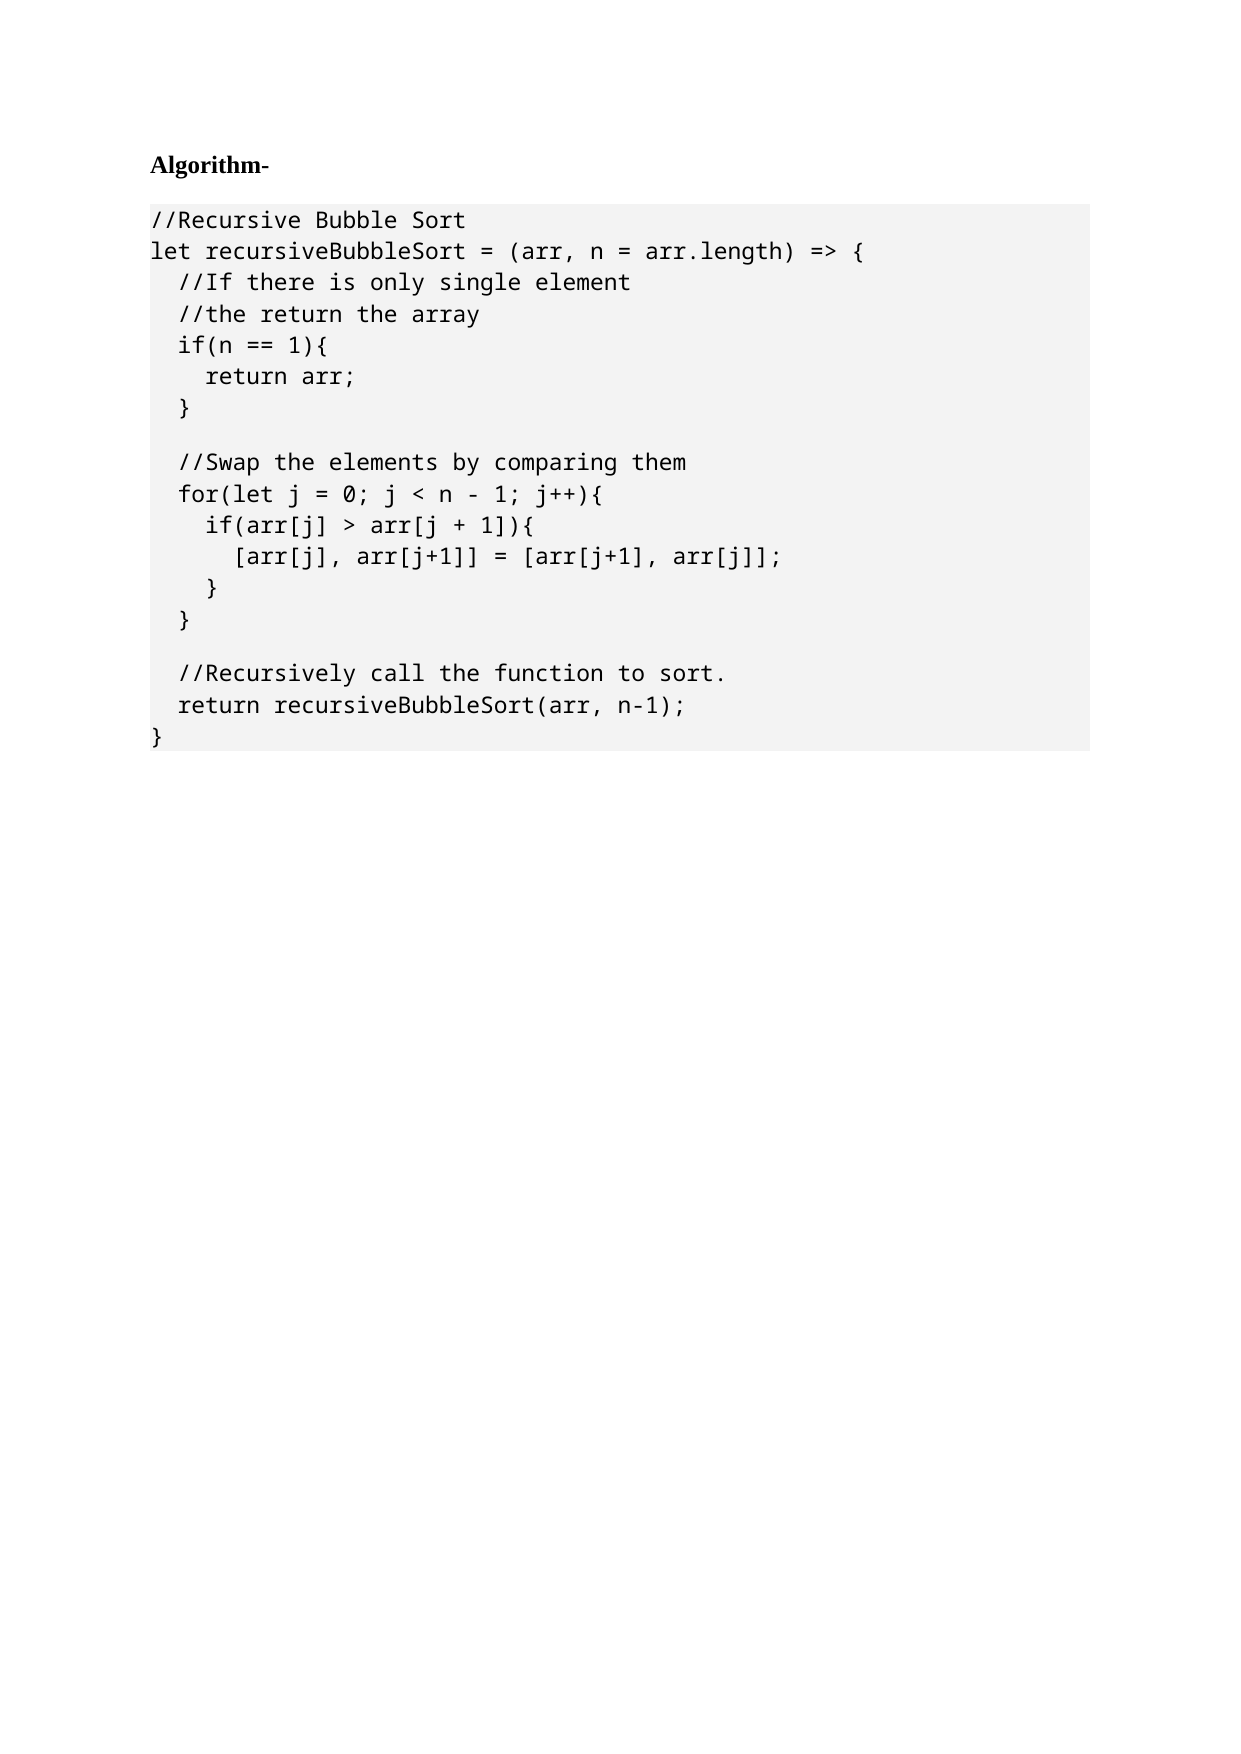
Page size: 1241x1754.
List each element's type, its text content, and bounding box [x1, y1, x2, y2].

text } [150, 602, 1090, 634]
text } [150, 571, 1090, 602]
text return arr; [150, 360, 1090, 391]
text [arr[j], arr[j+1]] = [arr[j+1], arr[j]]; [150, 540, 1090, 571]
text return recursiveBubbleSort(arr, n-1); [150, 689, 1090, 720]
text Algorithm- [150, 150, 1090, 179]
text } [150, 391, 1090, 423]
text } [150, 720, 1090, 751]
text //Recursively call the function to sort. [150, 657, 1090, 689]
text //If there is only single element [150, 266, 1090, 298]
text if(arr[j] > arr[j + 1]){ [150, 509, 1090, 540]
text if(n == 1){ [150, 329, 1090, 360]
text //the return the array [150, 298, 1090, 329]
text //Recursive Bubble Sort [150, 204, 1090, 235]
text for(let j = 0; j < n - 1; j++){ [150, 477, 1090, 509]
text let recursiveBubbleSort = (arr, n = arr.length) => { [150, 235, 1090, 266]
text //Swap the elements by comparing them [150, 446, 1090, 477]
